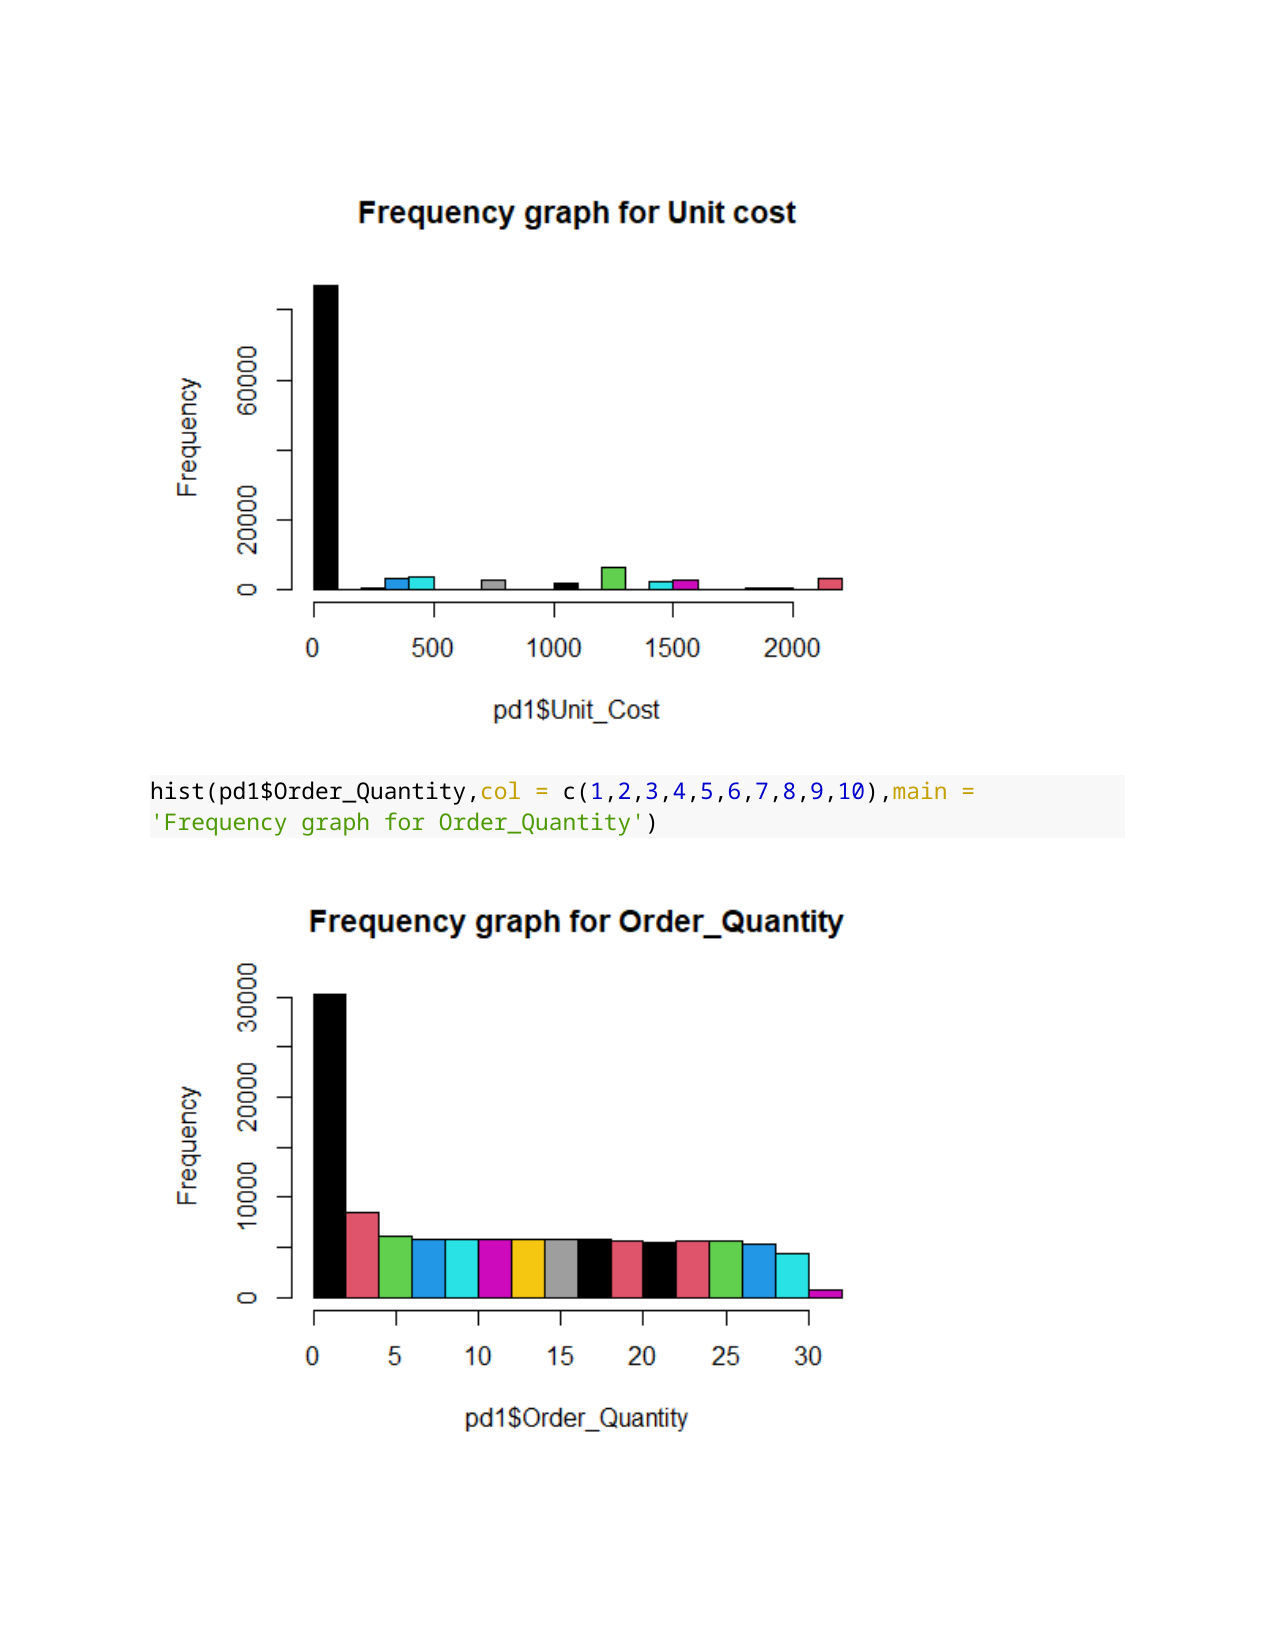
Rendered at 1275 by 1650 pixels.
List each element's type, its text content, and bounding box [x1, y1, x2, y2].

picture [168, 858, 927, 1465]
text hist(pd1$Order_Quantity,col = c(1,2,3,4,5,6,7,8,9,10),main = 'Frequency graph for Order_Quantity') [659, 775, 1125, 838]
picture [168, 150, 927, 757]
